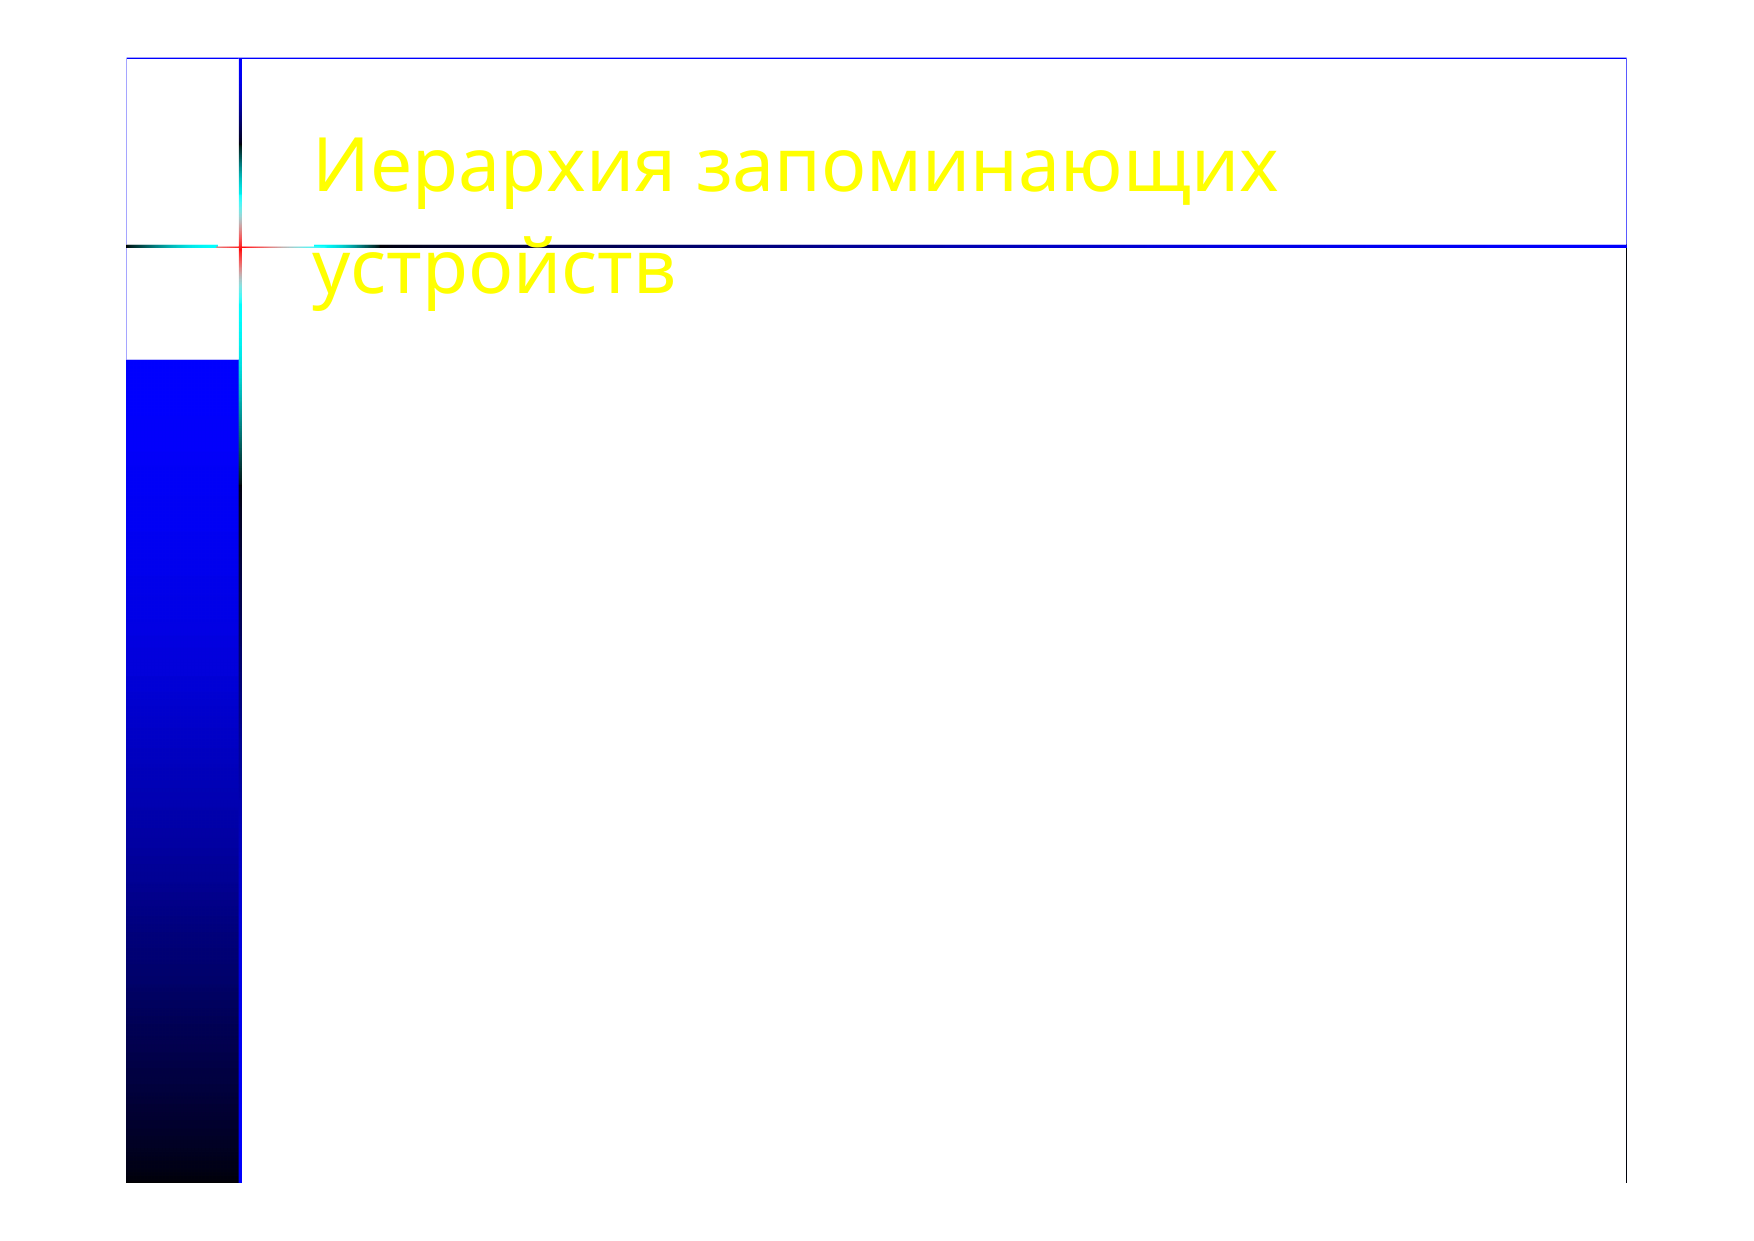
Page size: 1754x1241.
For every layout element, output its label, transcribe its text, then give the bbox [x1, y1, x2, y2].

picture [126, 58, 1627, 1183]
subtitle Иерархия запоминающих устройств [312, 111, 1639, 316]
